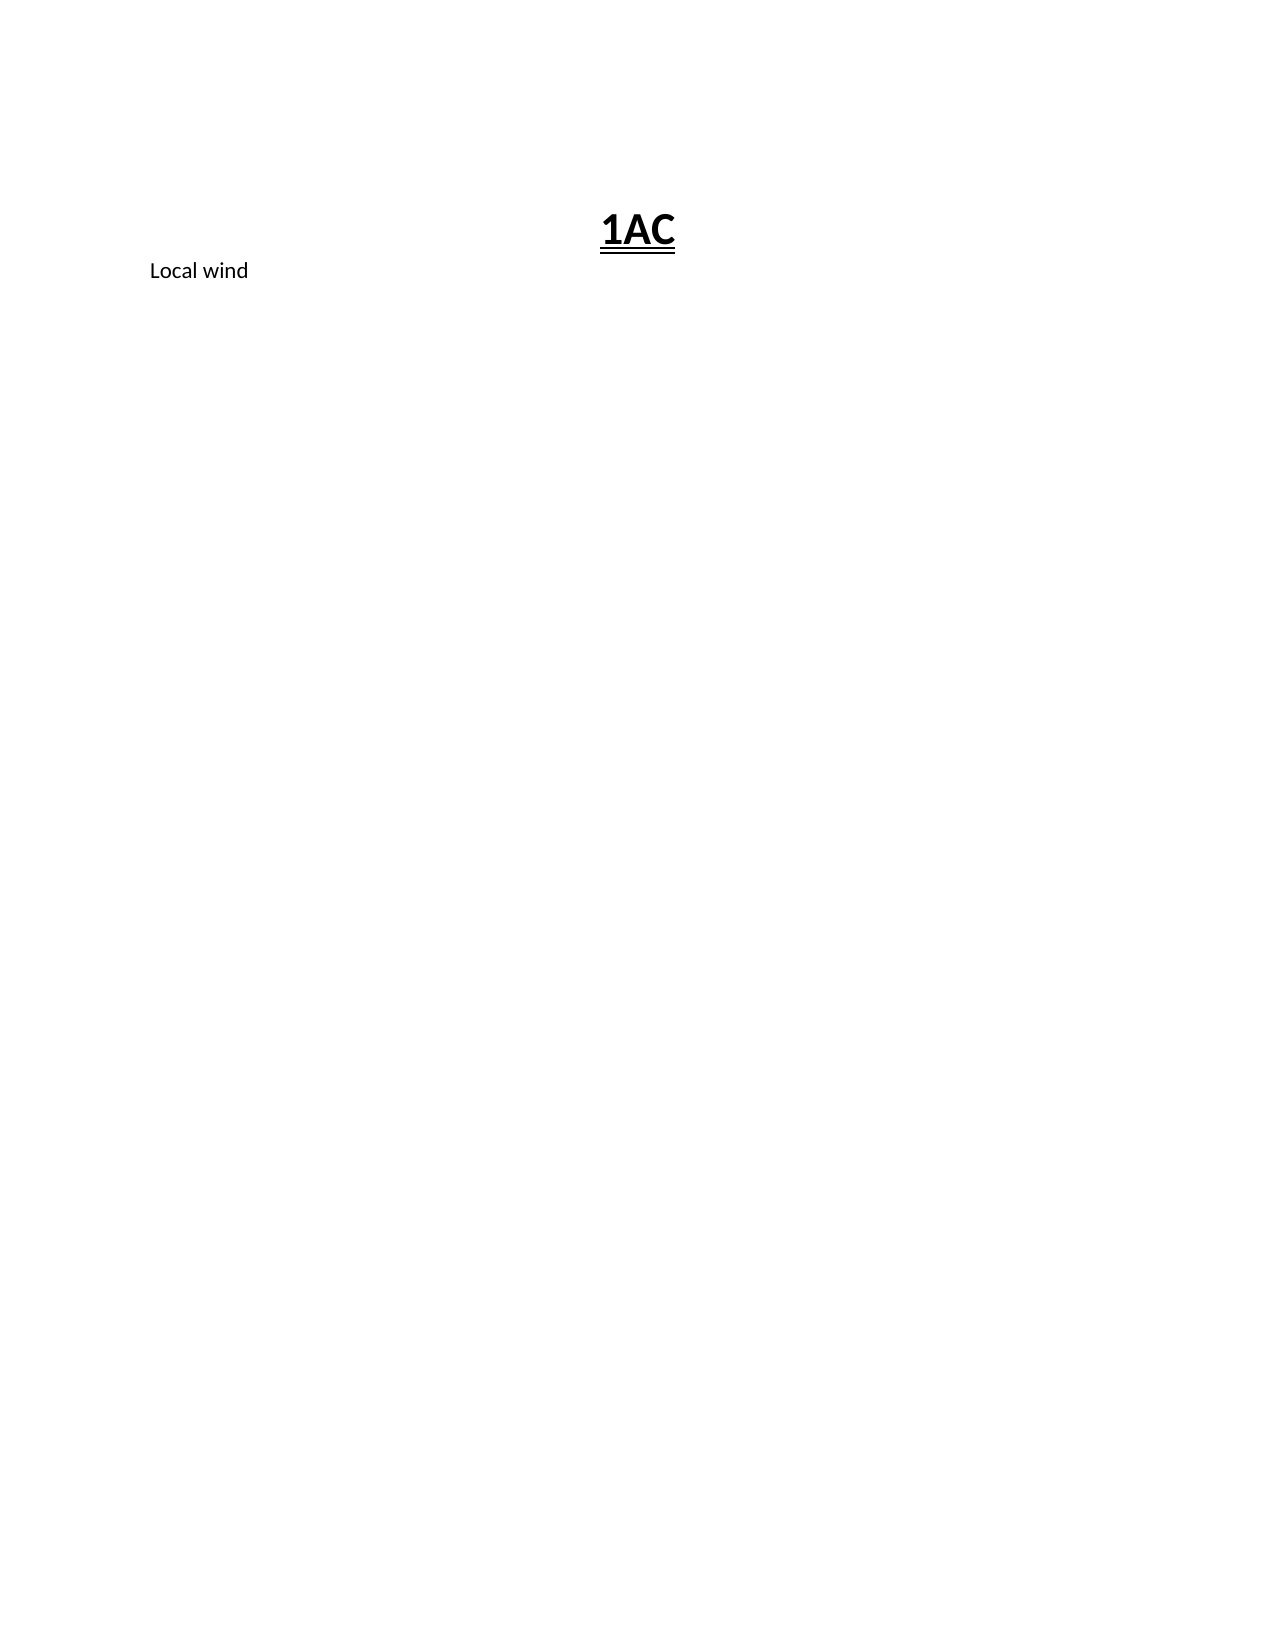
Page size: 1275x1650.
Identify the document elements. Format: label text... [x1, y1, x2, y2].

subtitle 1AC [150, 200, 1125, 256]
text Local wind [150, 256, 1125, 284]
